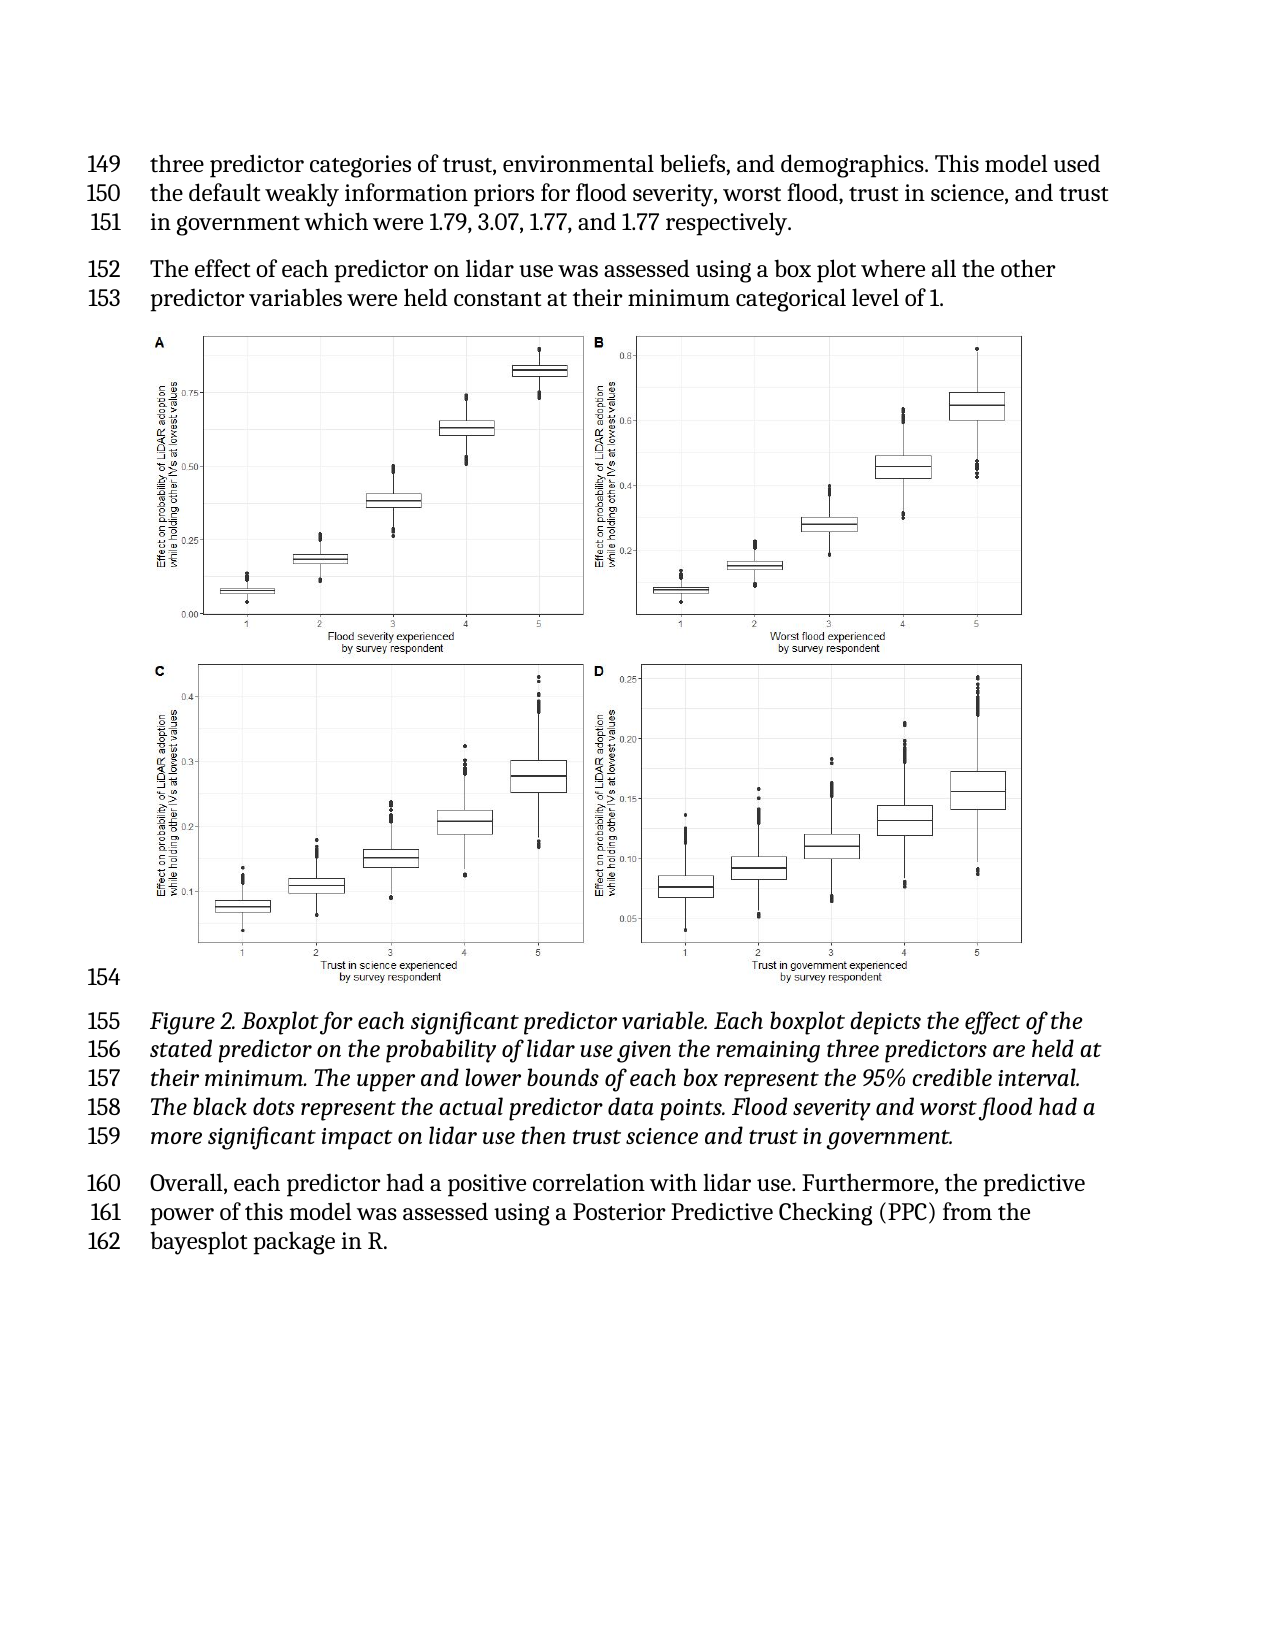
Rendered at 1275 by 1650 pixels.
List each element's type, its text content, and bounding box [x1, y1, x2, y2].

text Figure 2. Boxplot for each significant predictor variable. Each boxplot depicts the effect of the stated predictor on the probability of lidar use given the remaining three predictors are held at their minimum. The upper and lower bounds of each box represent the 95% credible interval. The black dots represent the actual predictor data points. Flood severity and worst flood had a more significant impact on lidar use then trust science and trust in government. [150, 1007, 1125, 1150]
text Overall, each predictor had a positive correlation with lidar use. Furthermore, the predictive power of this model was assessed using a Posterior Predictive Checking (PPC) from the bayesplot package in R. [150, 1169, 1125, 1255]
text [150, 150, 1125, 236]
text The effect of each predictor on lidar use was assessed using a box plot where all the other predictor variables were held constant at their minimum categorical level of 1. [150, 255, 1125, 312]
picture [150, 331, 1025, 986]
